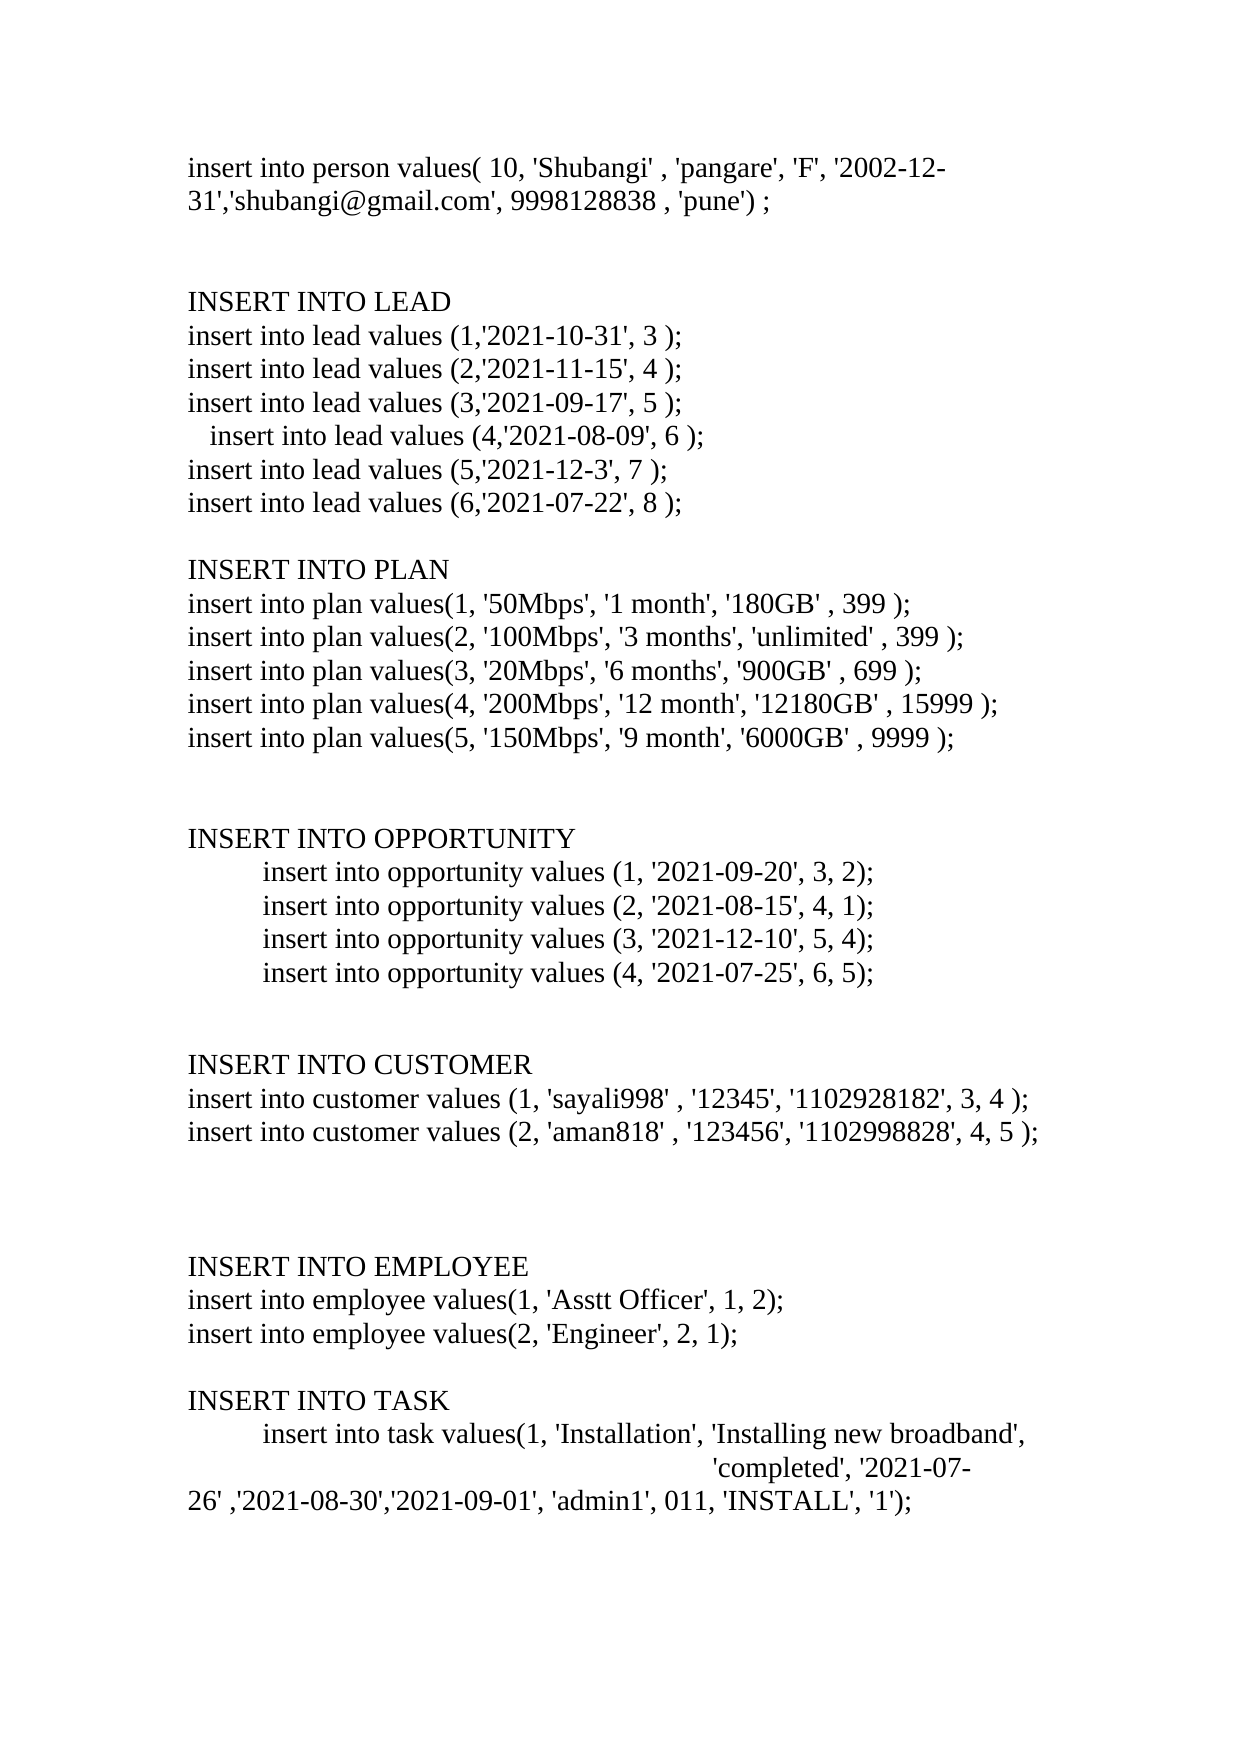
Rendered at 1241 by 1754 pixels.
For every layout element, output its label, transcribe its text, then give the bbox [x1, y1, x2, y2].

list insert into employee values(2, 'Engineer', 2, 1); [187, 1316, 1053, 1349]
list insert into lead values (2,'2021-11-15', 4 ); [187, 351, 1053, 385]
list insert into plan values(3, '20Mbps', '6 months', '900GB' , 699 ); [187, 653, 1053, 687]
list insert into lead values (4,'2021-08-09', 6 ); [187, 418, 1053, 452]
list INSERT INTO OPPORTUNITY [187, 821, 1053, 854]
list insert into customer values (2, 'aman818' , '123456', '1102998828', 4, 5 ); [187, 1114, 1053, 1148]
list insert into task values(1, 'Installation', 'Installing new broadband', [187, 1416, 1053, 1450]
list insert into person values( 10, 'Shubangi' , 'pangare', 'F', '2002-12-31','shubangi@gmail.com', 9998128838 , 'pune') ; [187, 150, 1053, 217]
list insert into plan values(5, '150Mbps', '9 month', '6000GB' , 9999 ); [187, 720, 1053, 754]
list insert into opportunity values (3, '2021-12-10', 5, 4); [187, 921, 1053, 955]
list insert into employee values(1, 'Asstt Officer', 1, 2); [187, 1282, 1053, 1316]
list INSERT INTO PLAN [187, 552, 1053, 586]
list 'completed', '2021-07-26' ,'2021-08-30','2021-09-01', 'admin1', 011, 'INSTALL', '1'); [187, 1450, 1053, 1517]
list insert into plan values(2, '100Mbps', '3 months', 'unlimited' , 399 ); [187, 619, 1053, 653]
list insert into lead values (3,'2021-09-17', 5 ); [187, 385, 1053, 418]
list INSERT INTO CUSTOMER [187, 1047, 1053, 1081]
list insert into opportunity values (2, '2021-08-15', 4, 1); [187, 888, 1053, 921]
list insert into lead values (6,'2021-07-22', 8 ); [187, 485, 1053, 519]
list INSERT INTO EMPLOYEE [187, 1249, 1053, 1282]
list insert into plan values(1, '50Mbps', '1 month', '180GB' , 399 ); [187, 586, 1053, 619]
list insert into lead values (1,'2021-10-31', 3 ); [187, 318, 1053, 351]
list insert into opportunity values (1, '2021-09-20', 3, 2); [187, 854, 1053, 888]
list insert into plan values(4, '200Mbps', '12 month', '12180GB' , 15999 ); [187, 687, 1053, 720]
list INSERT INTO LEAD [187, 284, 1053, 318]
list insert into customer values (1, 'sayali998' , '12345', '1102928182', 3, 4 ); [187, 1081, 1053, 1114]
list insert into opportunity values (4, '2021-07-25', 6, 5); [187, 955, 1053, 988]
list insert into lead values (5,'2021-12-3', 7 ); [187, 452, 1053, 485]
list INSERT INTO TASK [187, 1383, 1053, 1416]
